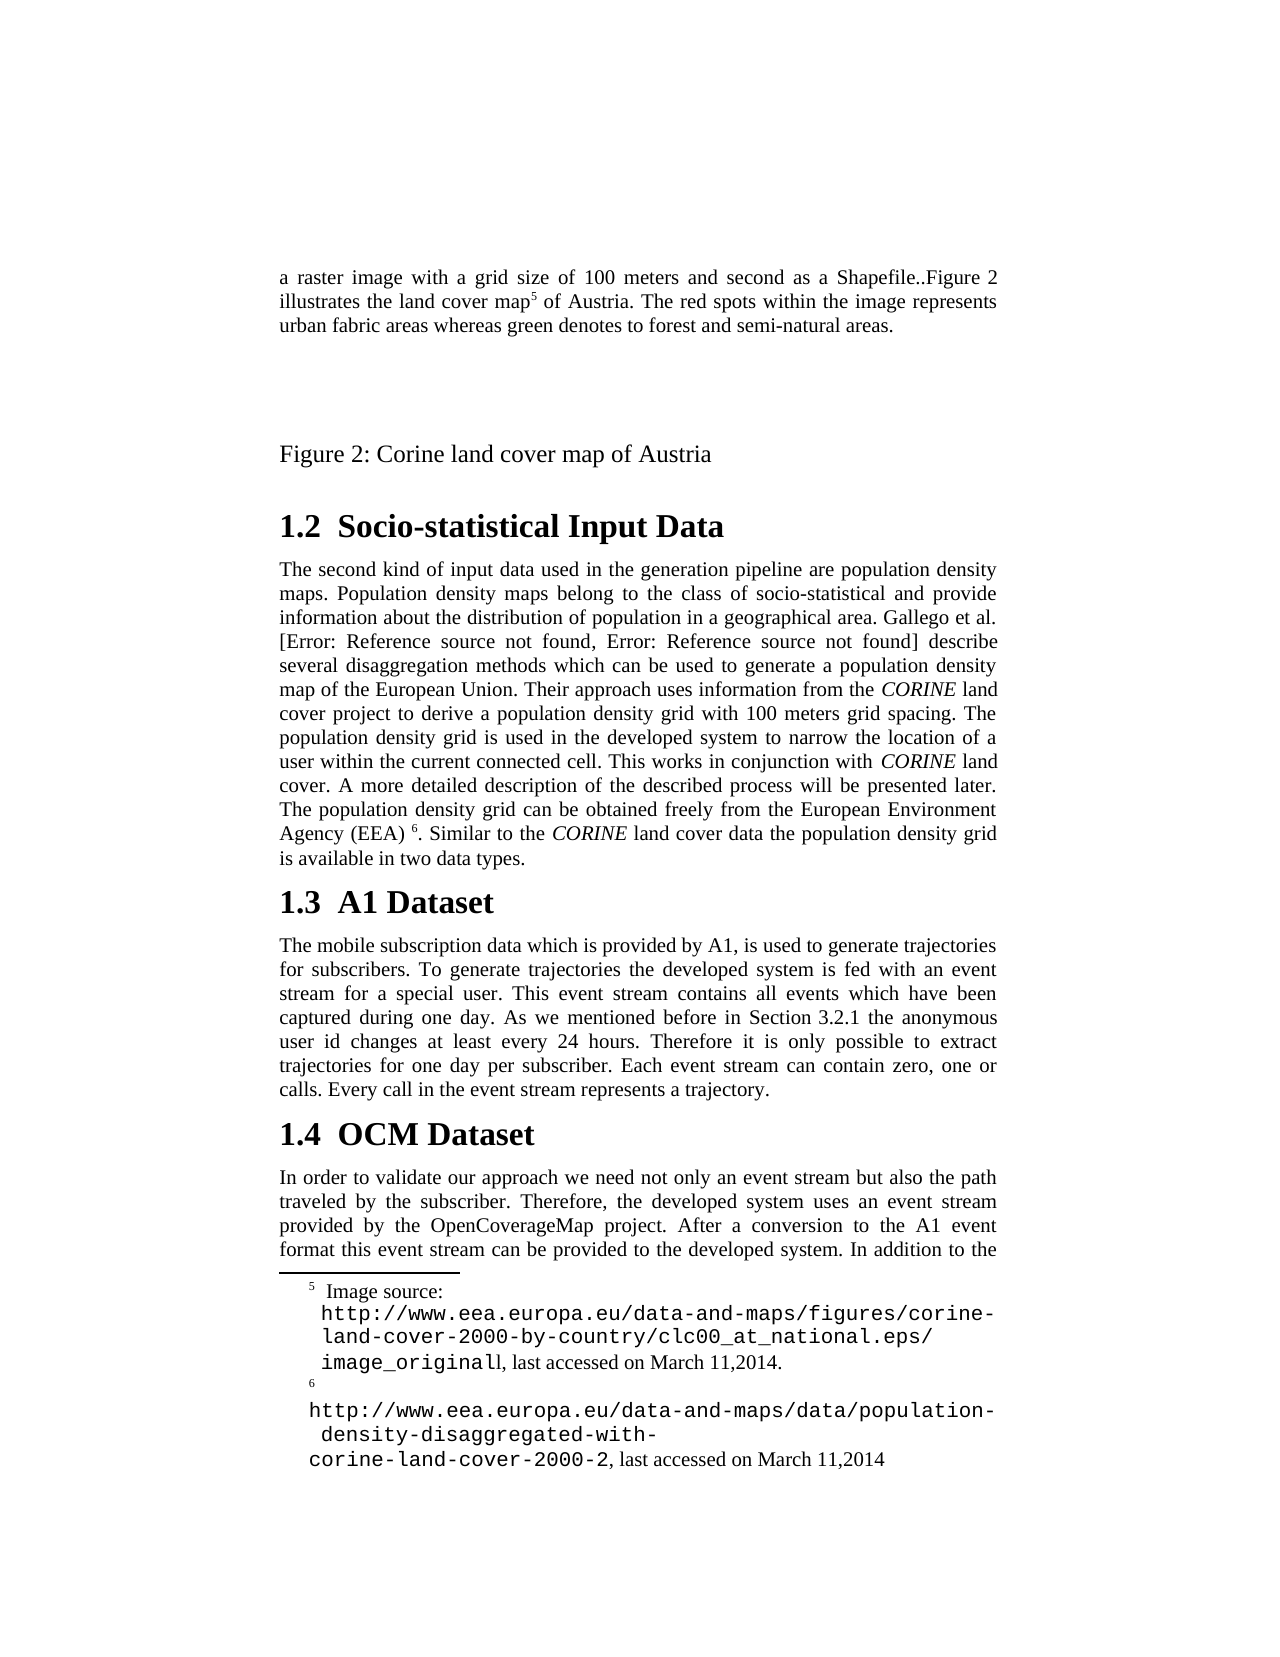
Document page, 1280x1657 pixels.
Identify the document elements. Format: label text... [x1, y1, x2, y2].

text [279, 1164, 998, 1261]
subtitle 1.3 A1 Dataset [279, 882, 998, 920]
subtitle 1.4 OCM Dataset [279, 1114, 998, 1152]
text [279, 264, 998, 337]
subtitle 1.2 Socio-statistical Input Data [279, 506, 998, 544]
text Figure 2: Corine land cover map of Austria [279, 439, 998, 468]
text The mobile subscription data which is provided by A1, is used to generate trajectories for subscribers. To generate trajectories the developed system is fed with an event stream for a special user. This event stream contains all events which have been captured during one day. As we mentioned before in Section 3.3.2 the anonymous user id changes at least every 24 hours. Therefore it is only possible to extract trajectories for one day per subscriber. Each event stream can contain zero, one or calls. Every call in the event stream represents a trajectory. [279, 933, 998, 1101]
